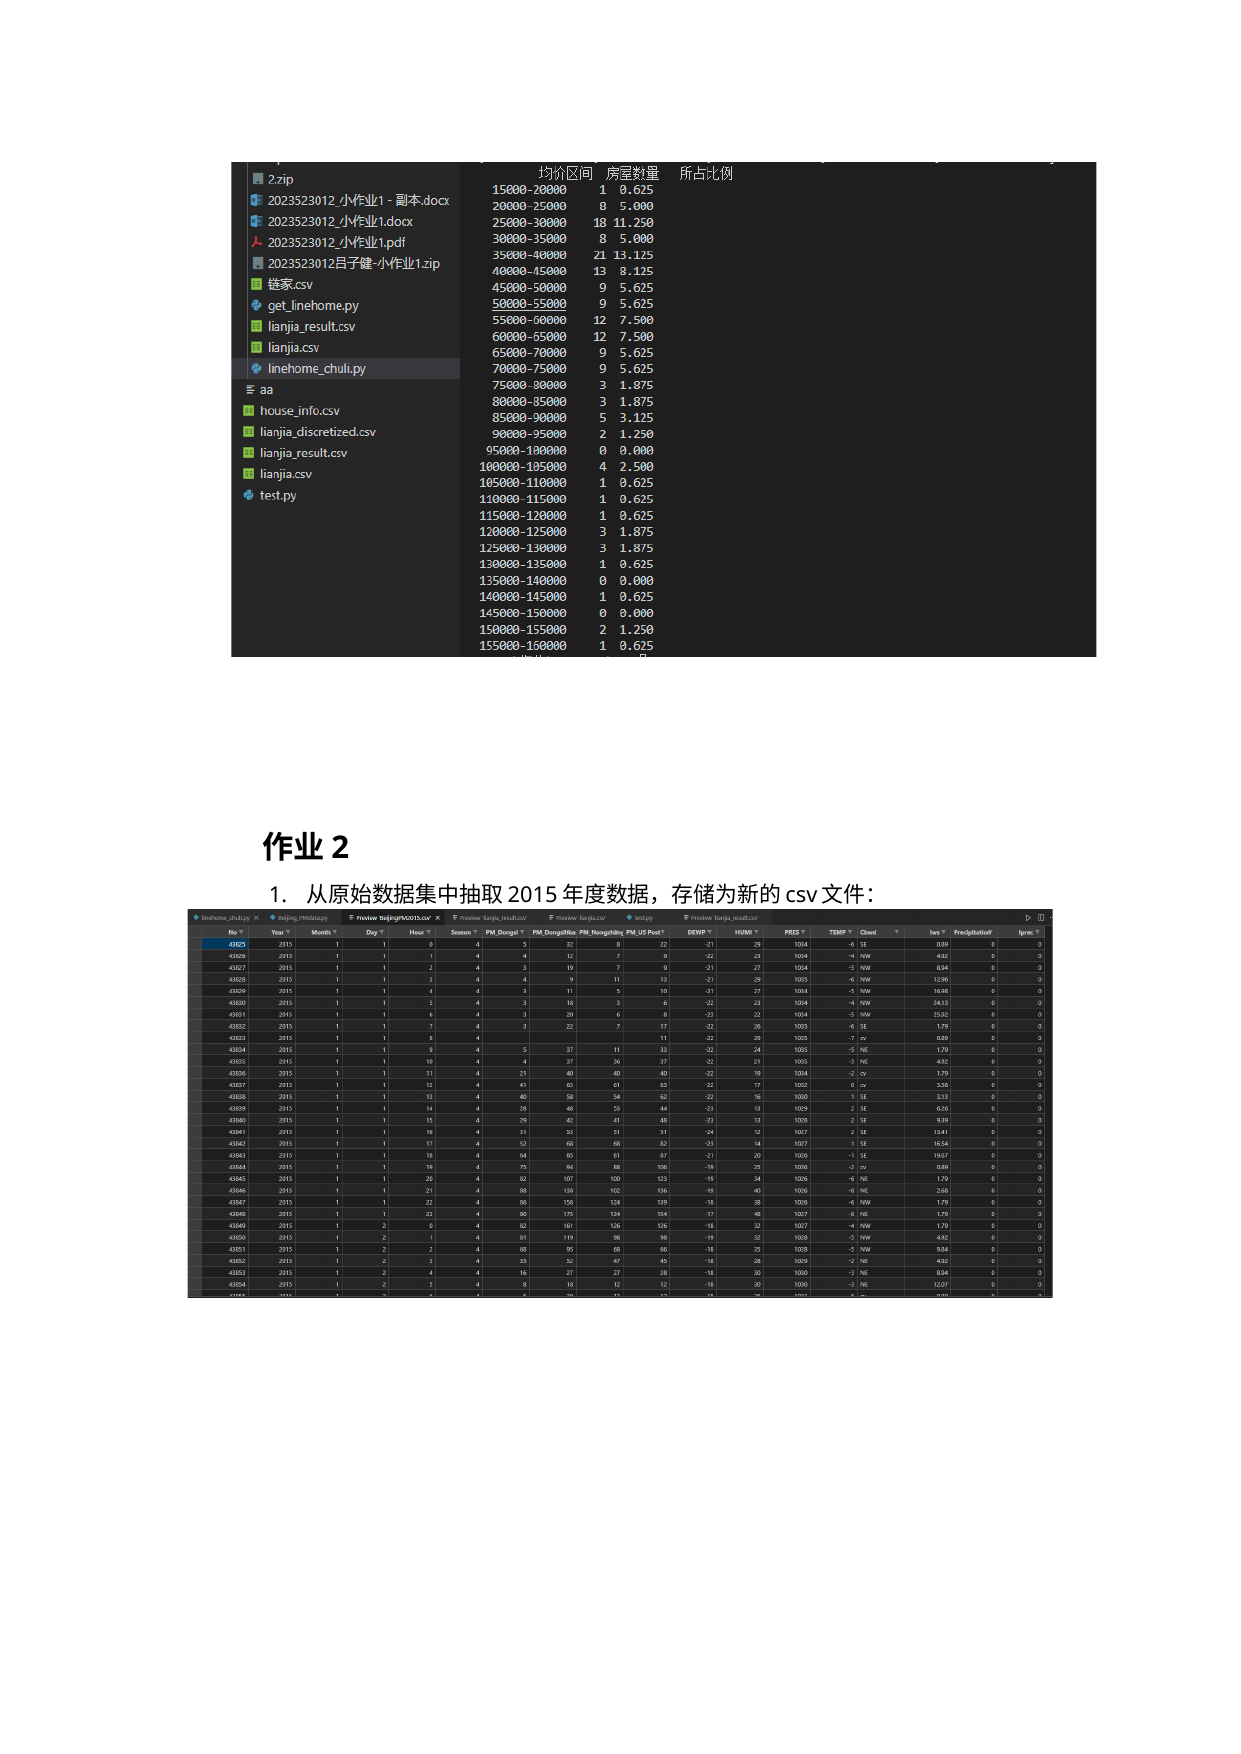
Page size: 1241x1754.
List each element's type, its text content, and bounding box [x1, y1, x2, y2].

picture [231, 162, 1097, 657]
list 从原始数据集中抽取2015年度数据，存储为新的csv文件： [269, 877, 1053, 909]
picture [187, 909, 1053, 1298]
list 作业2 [262, 812, 1053, 877]
